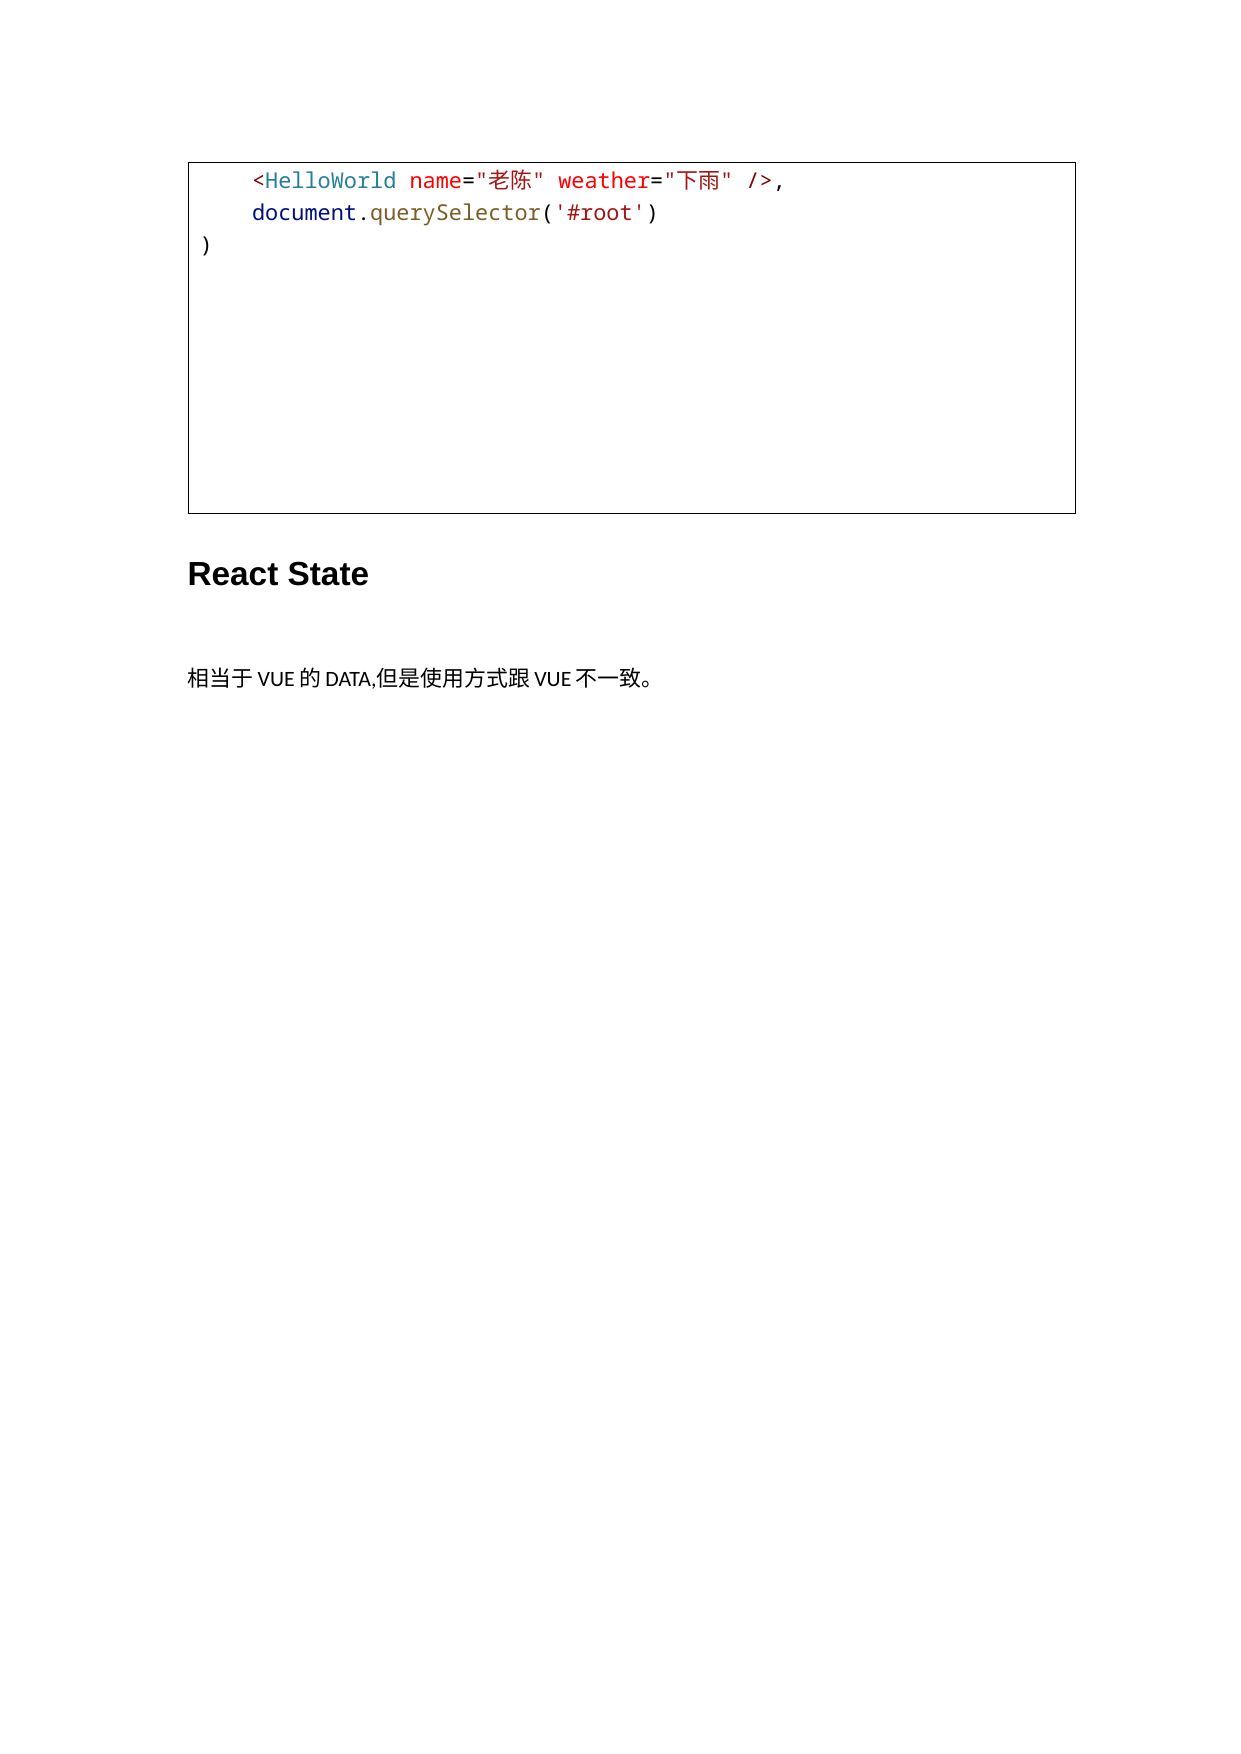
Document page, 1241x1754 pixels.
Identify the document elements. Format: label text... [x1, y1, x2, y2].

subtitle React State [187, 541, 1053, 606]
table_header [189, 163, 1075, 513]
text 相当于VUE的DATA,但是使用方式跟VUE不一致。 [187, 661, 1053, 693]
